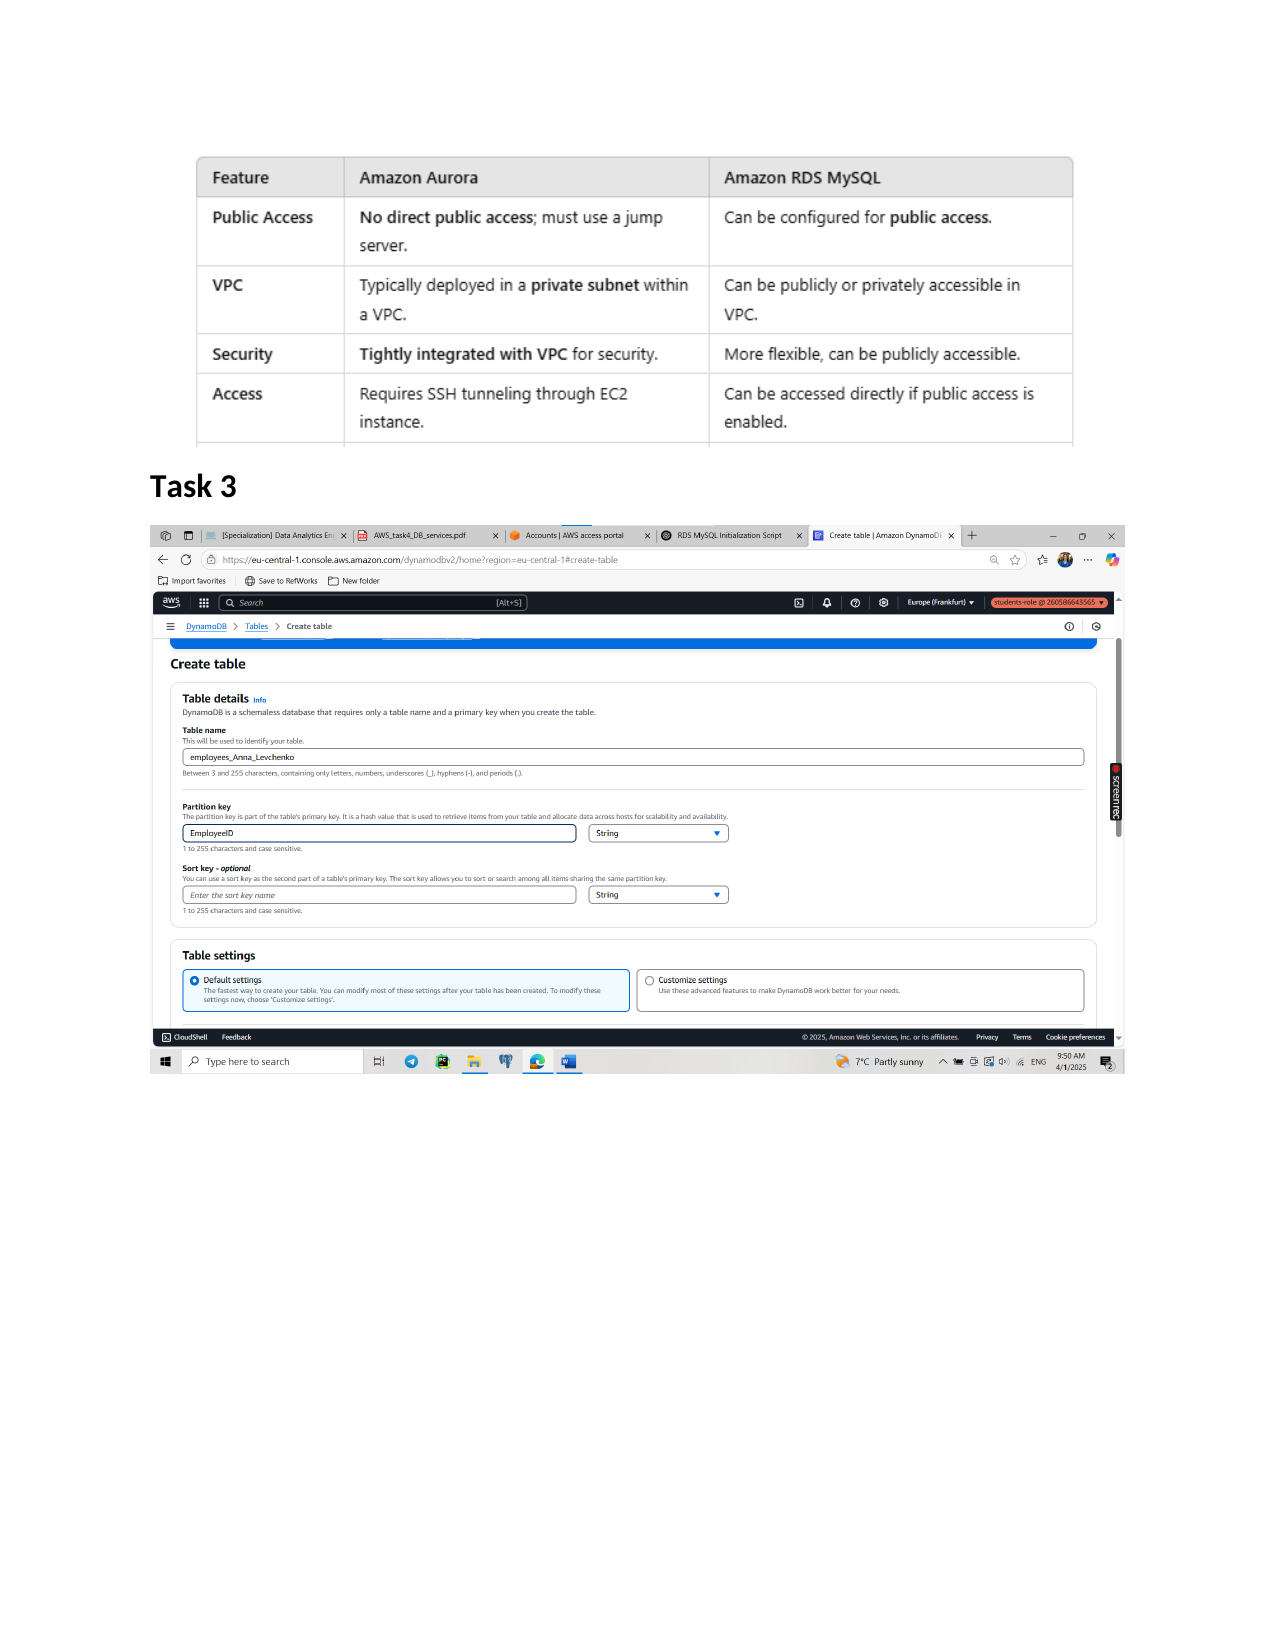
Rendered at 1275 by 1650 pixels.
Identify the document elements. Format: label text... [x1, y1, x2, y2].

picture [181, 150, 1094, 447]
text Task 3 [150, 465, 1125, 506]
picture [150, 525, 1125, 1074]
